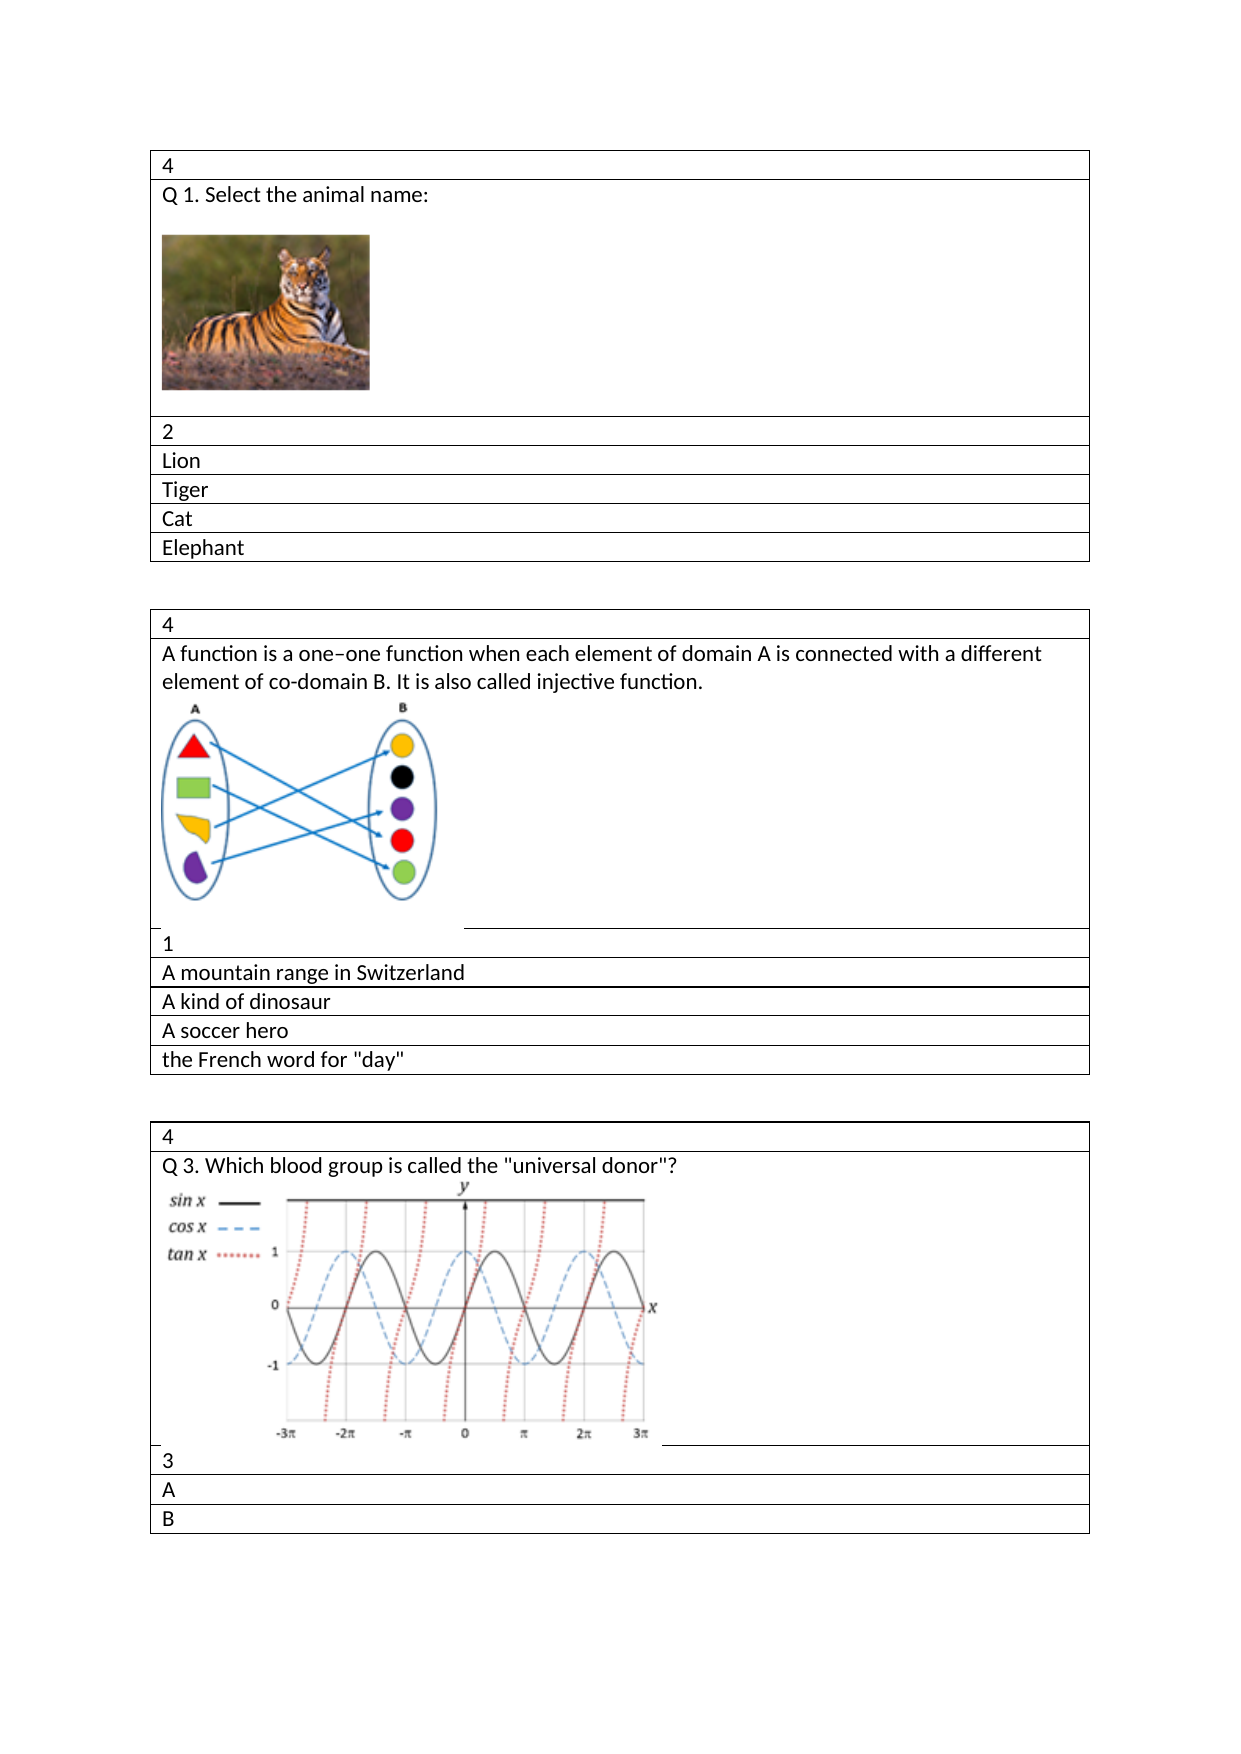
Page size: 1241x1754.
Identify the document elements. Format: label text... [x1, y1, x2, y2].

table_header 4 [151, 151, 1089, 179]
table_cell A mountain range in Switzerland [151, 958, 1089, 986]
table_cell Cat [151, 504, 1089, 532]
table_cell 1 [151, 929, 1089, 957]
table_cell A [151, 1475, 1089, 1503]
table_cell Q 1. Select the animal name: [151, 180, 1089, 416]
table_cell A soccer hero [151, 1016, 1089, 1044]
table_cell A function is a one–one function when each element of domain A is connected with a different element of co-domain B. It is also called injective function. [151, 639, 1089, 928]
table_cell the French word for "day" [151, 1046, 1089, 1073]
table_cell Elephant [151, 533, 1089, 561]
table_cell Lion [151, 446, 1089, 474]
table_cell 2 [151, 417, 1089, 445]
table_cell Q 3. Which blood group is called the "universal donor"? [151, 1152, 1089, 1445]
picture [161, 208, 370, 416]
picture [161, 1179, 662, 1446]
table_cell Tiger [151, 475, 1089, 503]
table_cell 3 [151, 1446, 1089, 1474]
table_header 4 [151, 1123, 1089, 1151]
picture [161, 695, 464, 929]
table_header 4 [151, 610, 1089, 638]
table_cell B [151, 1505, 1089, 1532]
table_cell A kind of dinosaur [151, 988, 1089, 1015]
